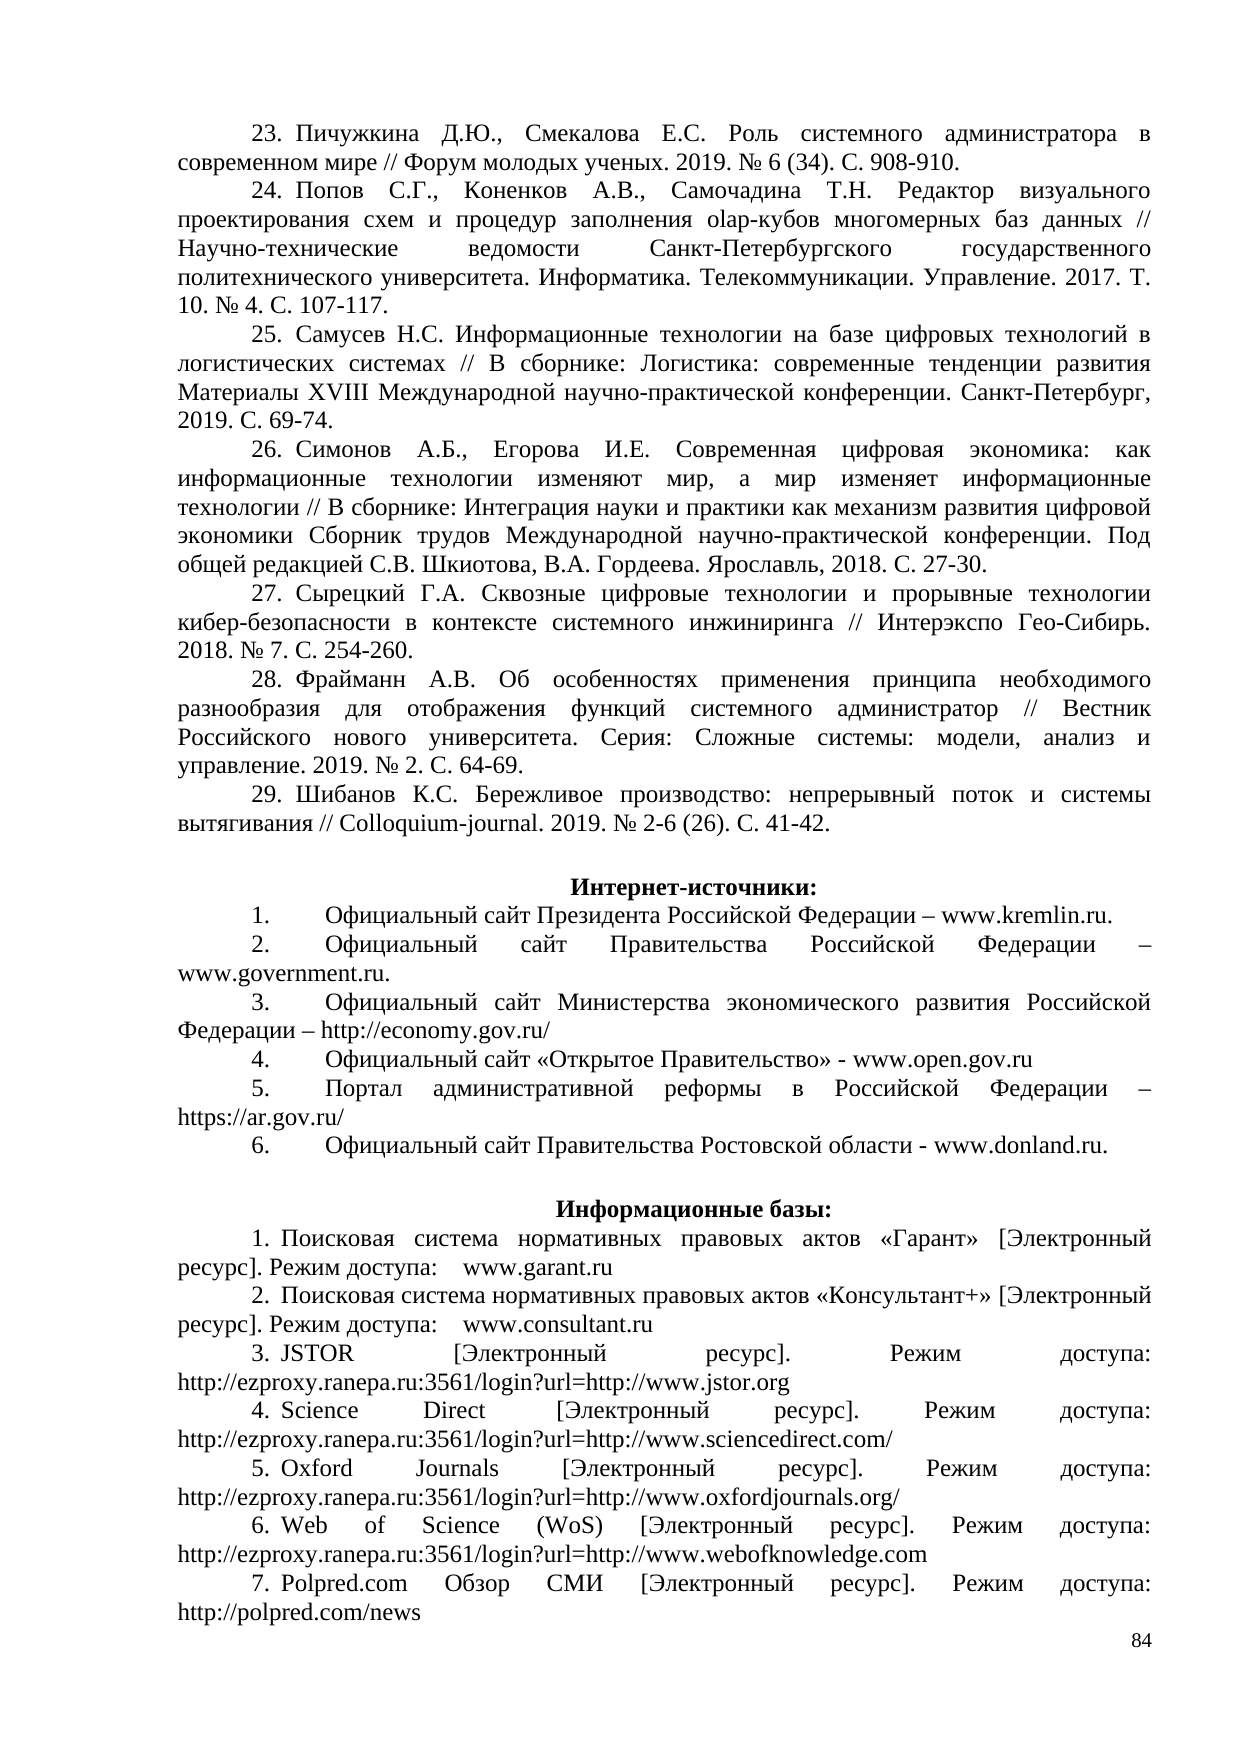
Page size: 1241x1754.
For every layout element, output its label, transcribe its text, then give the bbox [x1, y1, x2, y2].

list Поисковая система нормативных правовых актов «Консультант+» [Электронный ресурс]. Режим доступа: www.consultant.ru [177, 1281, 1152, 1338]
list Самусев Н.С. Информационные технологии на базе цифровых технологий в логистических системах // В сборнике: Логистика: современные тенденции развития Материалы XVIII Международной научно-практической конференции. Санкт-Петербург, 2019. С. 69-74. [177, 319, 1152, 434]
list Web of Science (WoS) [Электронный ресурс]. Режим доступа: http://ezproxy.ranepa.ru:3561/login?url=http://www.webofknowledge.com [177, 1511, 1152, 1568]
text Интернет-источники: [177, 872, 1152, 901]
list Polpred.com Обзор СМИ [Электронный ресурс]. Режим доступа: http://polpred.com/news [177, 1568, 1152, 1626]
list Официальный сайт Правительства Ростовской области - www.donland.ru. [177, 1131, 1152, 1159]
text Информационные базы: [177, 1194, 1152, 1223]
list Пичужкина Д.Ю., Смекалова Е.С. Роль системного администратора в современном мире // Форум молодых ученых. 2019. № 6 (34). С. 908-910. [177, 118, 1152, 176]
list JSTOR [Электронный ресурс]. Режим доступа: http://ezproxy.ranepa.ru:3561/login?url=http://www.jstor.org [177, 1338, 1152, 1396]
list Шибанов К.С. Бережливое производство: непрерывный поток и системы вытягивания // Colloquium-journal. 2019. № 2-6 (26). С. 41-42. [177, 779, 1152, 837]
list Портал административной реформы в Российской Федерации – https://ar.gov.ru/ [177, 1073, 1152, 1131]
list Сырецкий Г.А. Сквозные цифровые технологии и прорывные технологии кибер-безопасности в контексте системного инжиниринга // Интерэкспо Гео-Сибирь. 2018. № 7. С. 254-260. [177, 578, 1152, 664]
list Симонов А.Б., Егорова И.Е. Современная цифровая экономика: как информационные технологии изменяют мир, а мир изменяет информационные технологии // В сборнике: Интеграция науки и практики как механизм развития цифровой экономики Сборник трудов Международной научно-практической конференции. Под общей редакцией С.В. Шкиотова, В.А. Гордеева. Ярославль, 2018. С. 27-30. [177, 434, 1152, 578]
list Поисковая система нормативных правовых актов «Гарант» [Электронный ресурс]. Режим доступа: www.garant.ru [177, 1223, 1152, 1281]
list Официальный сайт Правительства Российской Федерации – www.government.ru. [177, 929, 1152, 987]
list Официальный сайт Министерства экономического развития Российской Федерации – http://economy.gov.ru/ [177, 987, 1152, 1044]
list Официальный сайт «Открытое Правительство» - www.open.gov.ru [177, 1044, 1152, 1073]
list Официальный сайт Президента Российской Федерации – www.kremlin.ru. [177, 901, 1152, 929]
list Oxford Journals [Электронный ресурс]. Режим доступа: http://ezproxy.ranepa.ru:3561/login?url=http://www.oxfordjournals.org/ [177, 1453, 1152, 1511]
list Попов С.Г., Коненков А.В., Самочадина Т.Н. Редактор визуального проектирования схем и процедур заполнения olap-кубов многомерных баз данных // Научно-технические ведомости Санкт-Петербургского государственного политехнического университета. Информатика. Телекоммуникации. Управление. 2017. Т. 10. № 4. С. 107-117. [177, 176, 1152, 319]
list Science Direct [Электронный ресурс]. Режим доступа: http://ezproxy.ranepa.ru:3561/login?url=http://www.sciencedirect.com/ [177, 1396, 1152, 1453]
list Фрайманн А.В. Об особенностях применения принципа необходимого разнообразия для отображения функций системного администратор // Вестник Российского нового университета. Серия: Сложные системы: модели, анализ и управление. 2019. № 2. С. 64-69. [177, 664, 1152, 779]
